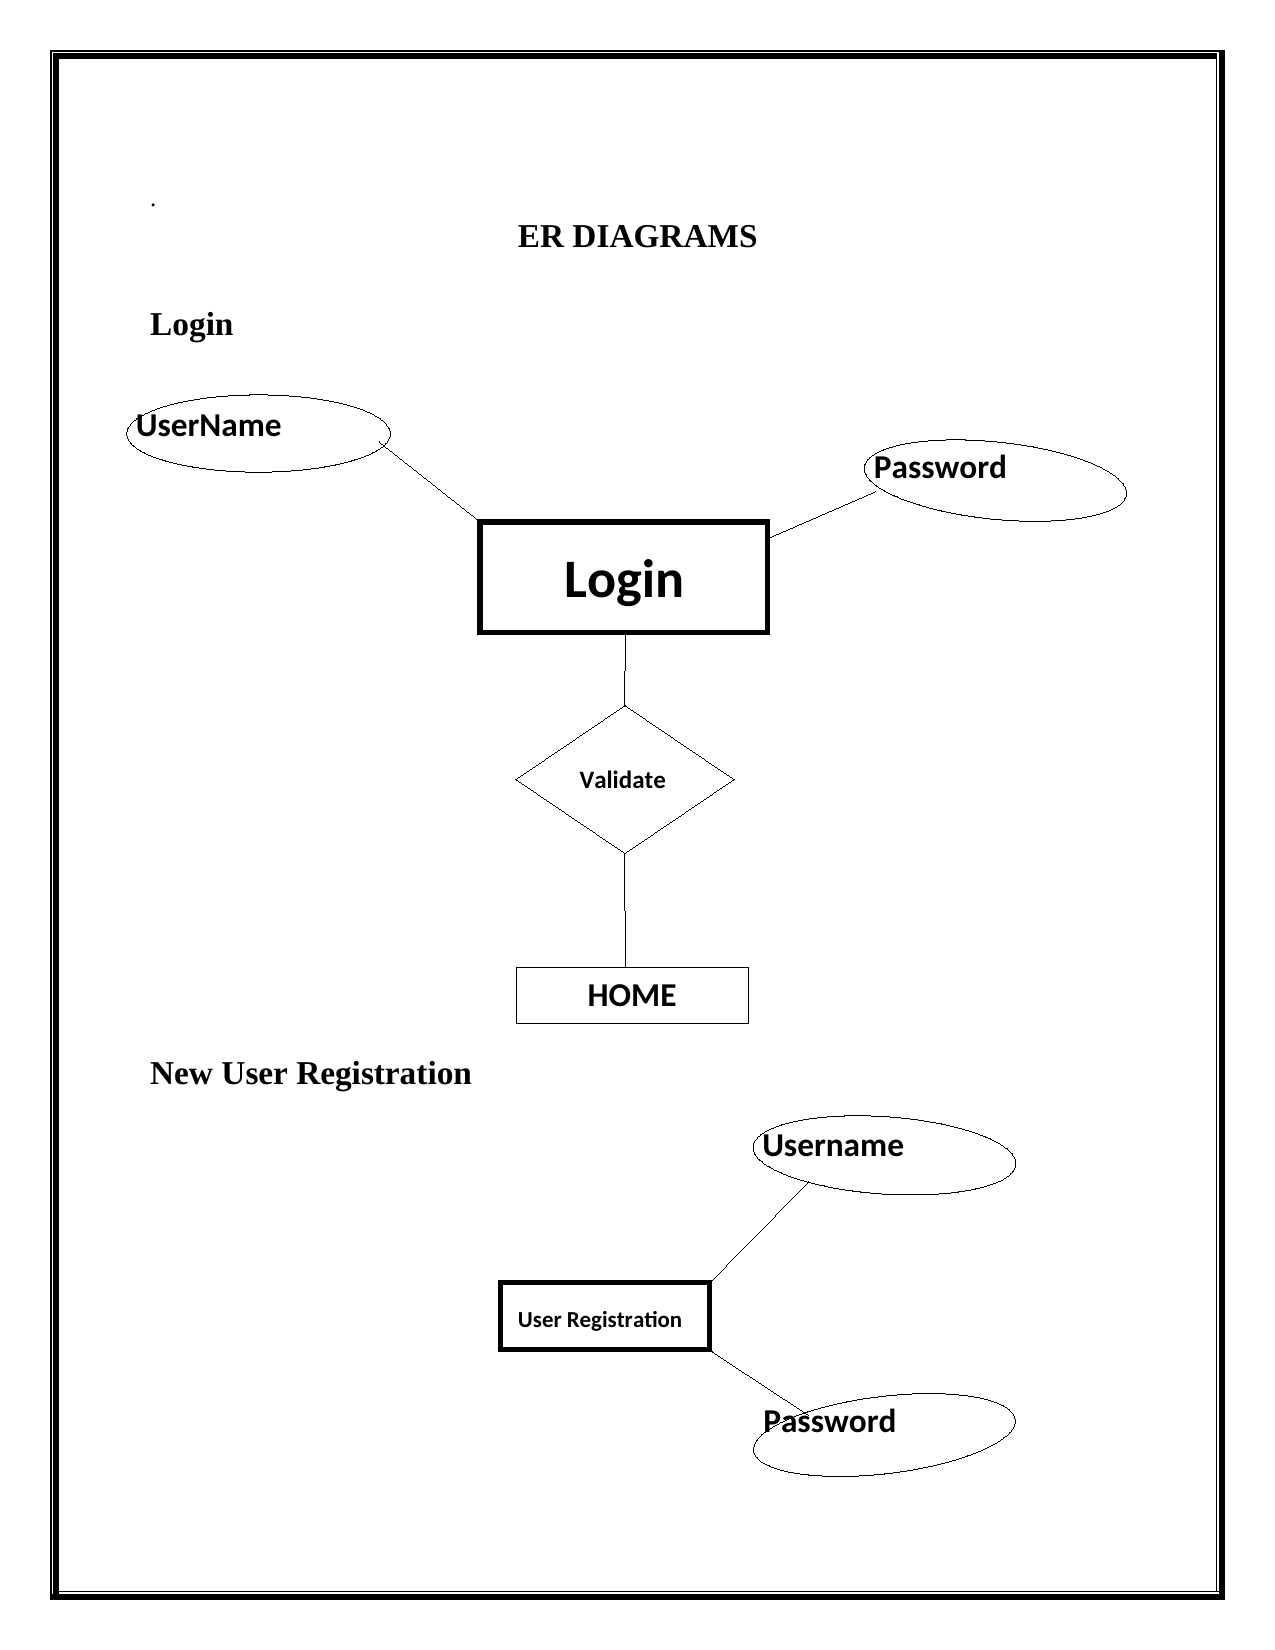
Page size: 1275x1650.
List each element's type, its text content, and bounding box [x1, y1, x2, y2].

text . [150, 183, 1125, 212]
text Login [150, 304, 1125, 342]
text ER DIAGRAMS [150, 216, 1125, 254]
text New User Registration [150, 1053, 1125, 1092]
